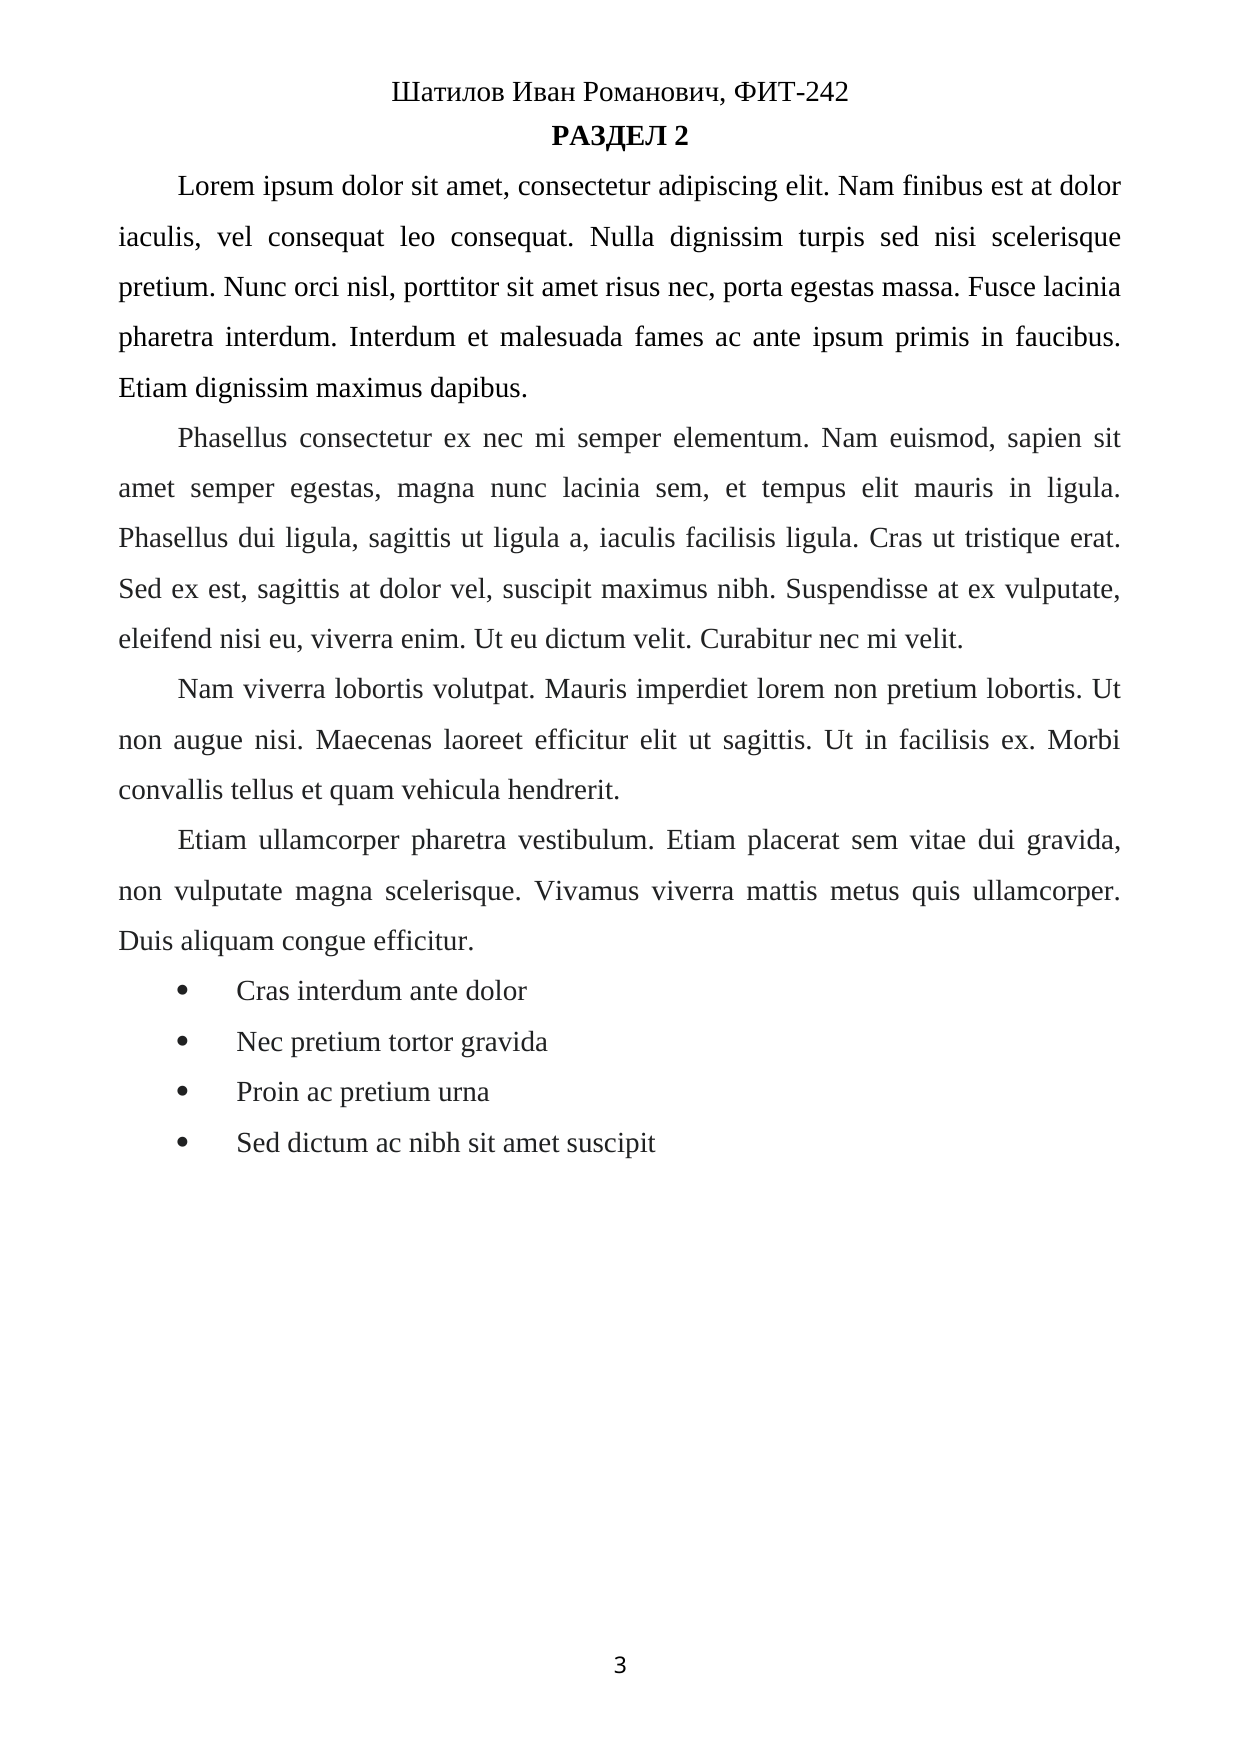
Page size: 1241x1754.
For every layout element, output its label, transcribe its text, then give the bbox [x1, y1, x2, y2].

text РАЗДЕЛ 2 [118, 118, 1122, 152]
list Sed dictum ac nibh sit amet suscipit [177, 1125, 1122, 1158]
list Proin ac pretium urna [177, 1074, 1122, 1108]
text Etiam ullamcorper pharetra vestibulum. Etiam placerat sem vitae dui gravida, non vulputate magna scelerisque. Vivamus viverra mattis metus quis ullamcorper. Duis aliquam congue efficitur. [118, 822, 1122, 957]
text Lorem ipsum dolor sit amet, consectetur adipiscing elit. Nam finibus est at dolor iaculis, vel consequat leo consequat. Nulla dignissim turpis sed nisi scelerisque pretium. Nunc orci nisl, porttitor sit amet risus nec, porta egestas massa. Fusce lacinia pharetra interdum. Interdum et malesuada fames ac ante ipsum primis in faucibus. Etiam dignissim maximus dapibus. [118, 168, 1122, 403]
text Phasellus consectetur ex nec mi semper elementum. Nam euismod, sapien sit amet semper egestas, magna nunc lacinia sem, et tempus elit mauris in ligula. Phasellus dui ligula, sagittis ut ligula a, iaculis facilisis ligula. Cras ut tristique erat. Sed ex est, sagittis at dolor vel, suscipit maximus nibh. Suspendisse at ex vulputate, eleifend nisi eu, viverra enim. Ut eu dictum velit. Curabitur nec mi velit. [118, 420, 1122, 655]
text Nam viverra lobortis volutpat. Mauris imperdiet lorem non pretium lobortis. Ut non augue nisi. Maecenas laoreet efficitur elit ut sagittis. Ut in facilisis ex. Morbi convallis tellus et quam vehicula hendrerit. [118, 672, 1122, 806]
list Cras interdum ante dolor [177, 973, 1122, 1007]
list Nec pretium tortor gravida [177, 1024, 1122, 1057]
